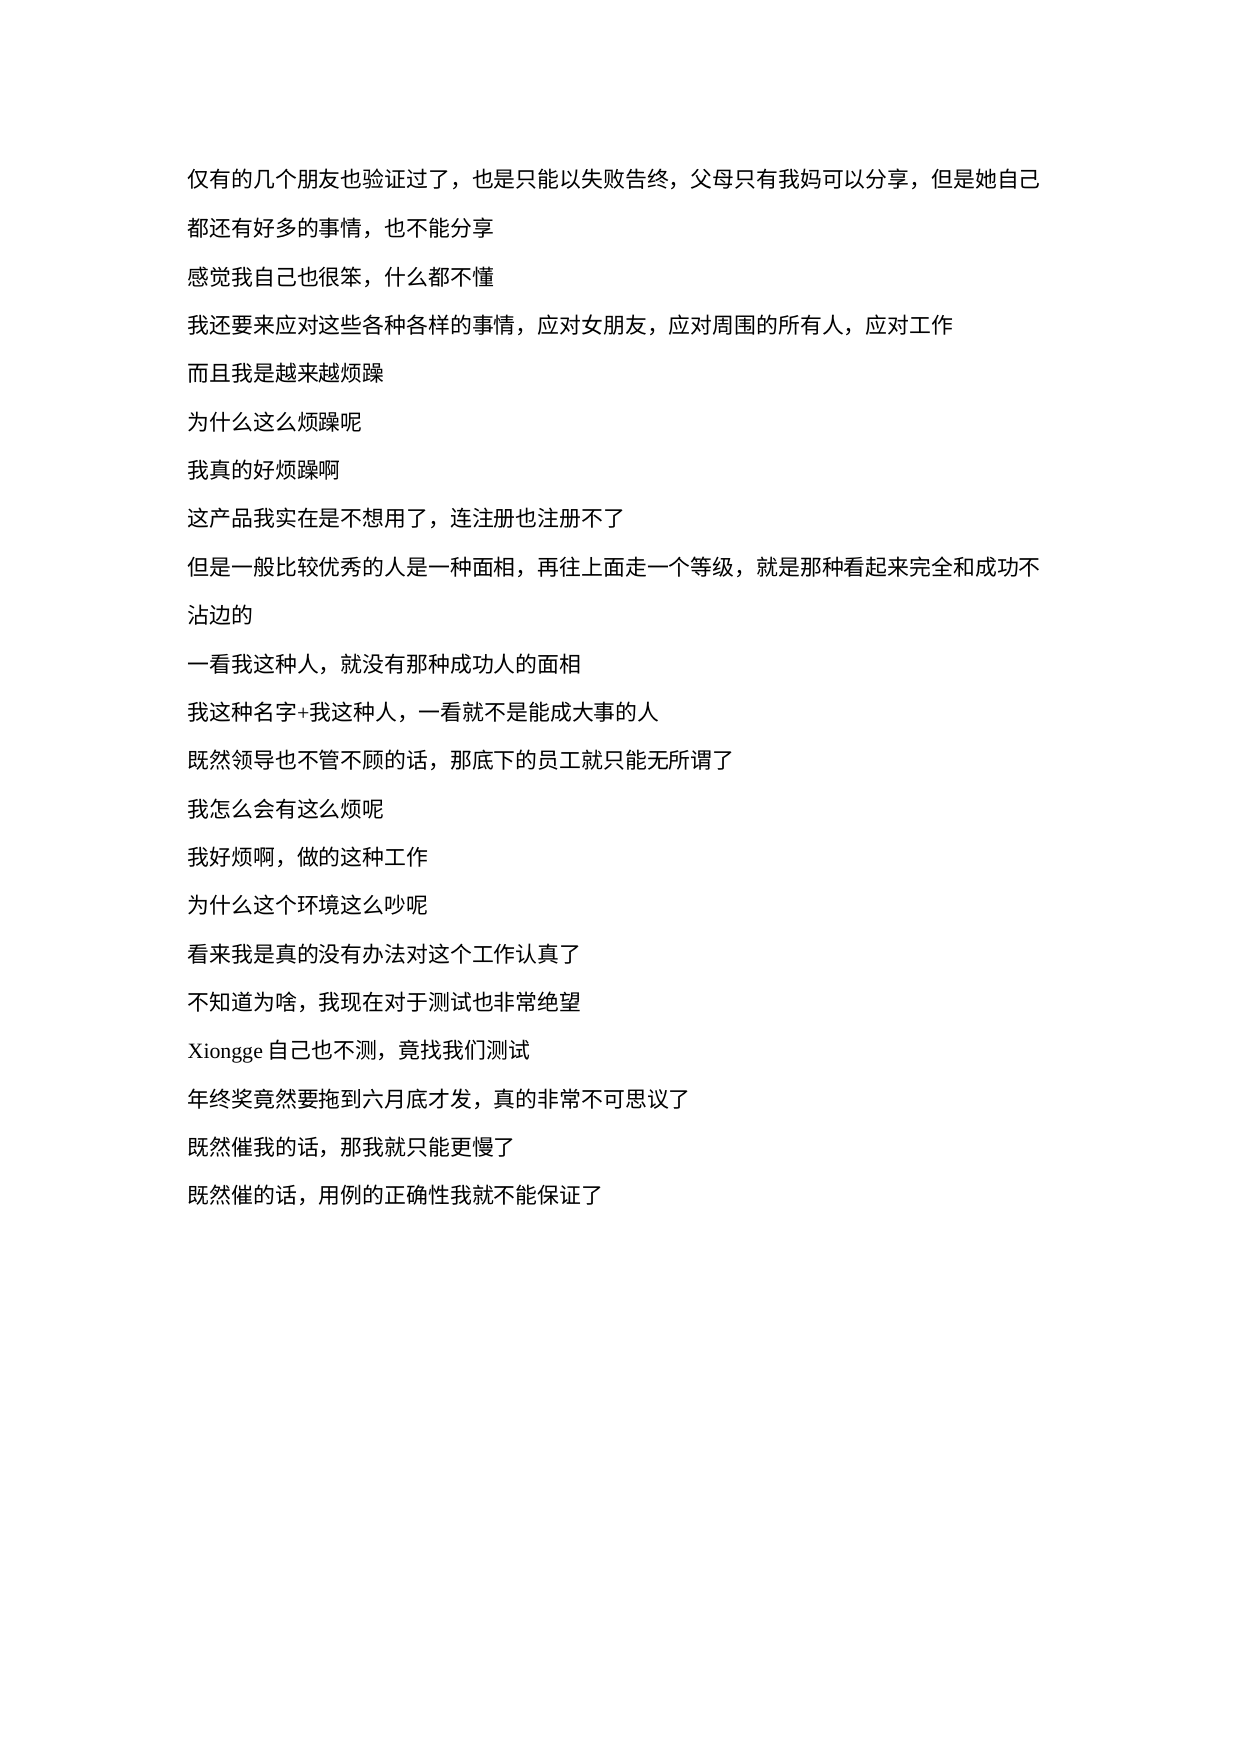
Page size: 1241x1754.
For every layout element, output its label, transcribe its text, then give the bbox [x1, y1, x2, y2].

text 我真的好烦躁啊 [187, 452, 1053, 485]
text 感觉我自己也很笨，什么都不懂 [187, 259, 1053, 292]
text 为什么这么烦躁呢 [187, 404, 1053, 437]
text 看来我是真的没有办法对这个工作认真了 [187, 936, 1053, 969]
text 为什么这个环境这么吵呢 [187, 888, 1053, 920]
text 我这种名字+我这种人，一看就不是能成大事的人 [187, 694, 1053, 727]
text Xiongge自己也不测，竟找我们测试 [187, 1033, 1053, 1065]
text 不知道为啥，我现在对于测试也非常绝望 [187, 984, 1053, 1017]
text 但是一般比较优秀的人是一种面相，再往上面走一个等级，就是那种看起来完全和成功不沾边的 [187, 549, 1053, 630]
text 年终奖竟然要拖到六月底才发，真的非常不可思议了 [187, 1081, 1053, 1114]
text 这产品我实在是不想用了，连注册也注册不了 [187, 501, 1053, 533]
text 既然催我的话，那我就只能更慢了 [187, 1129, 1053, 1162]
text 而且我是越来越烦躁 [187, 356, 1053, 388]
text 既然领导也不管不顾的话，那底下的员工就只能无所谓了 [187, 743, 1053, 775]
text 我好烦啊，做的这种工作 [187, 839, 1053, 872]
text 我怎么会有这么烦呢 [187, 791, 1053, 824]
text 我还要来应对这些各种各样的事情，应对女朋友，应对周围的所有人，应对工作 [187, 307, 1053, 340]
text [187, 162, 1053, 243]
text 一看我这种人，就没有那种成功人的面相 [187, 646, 1053, 679]
text 既然催的话，用例的正确性我就不能保证了 [187, 1178, 1053, 1210]
